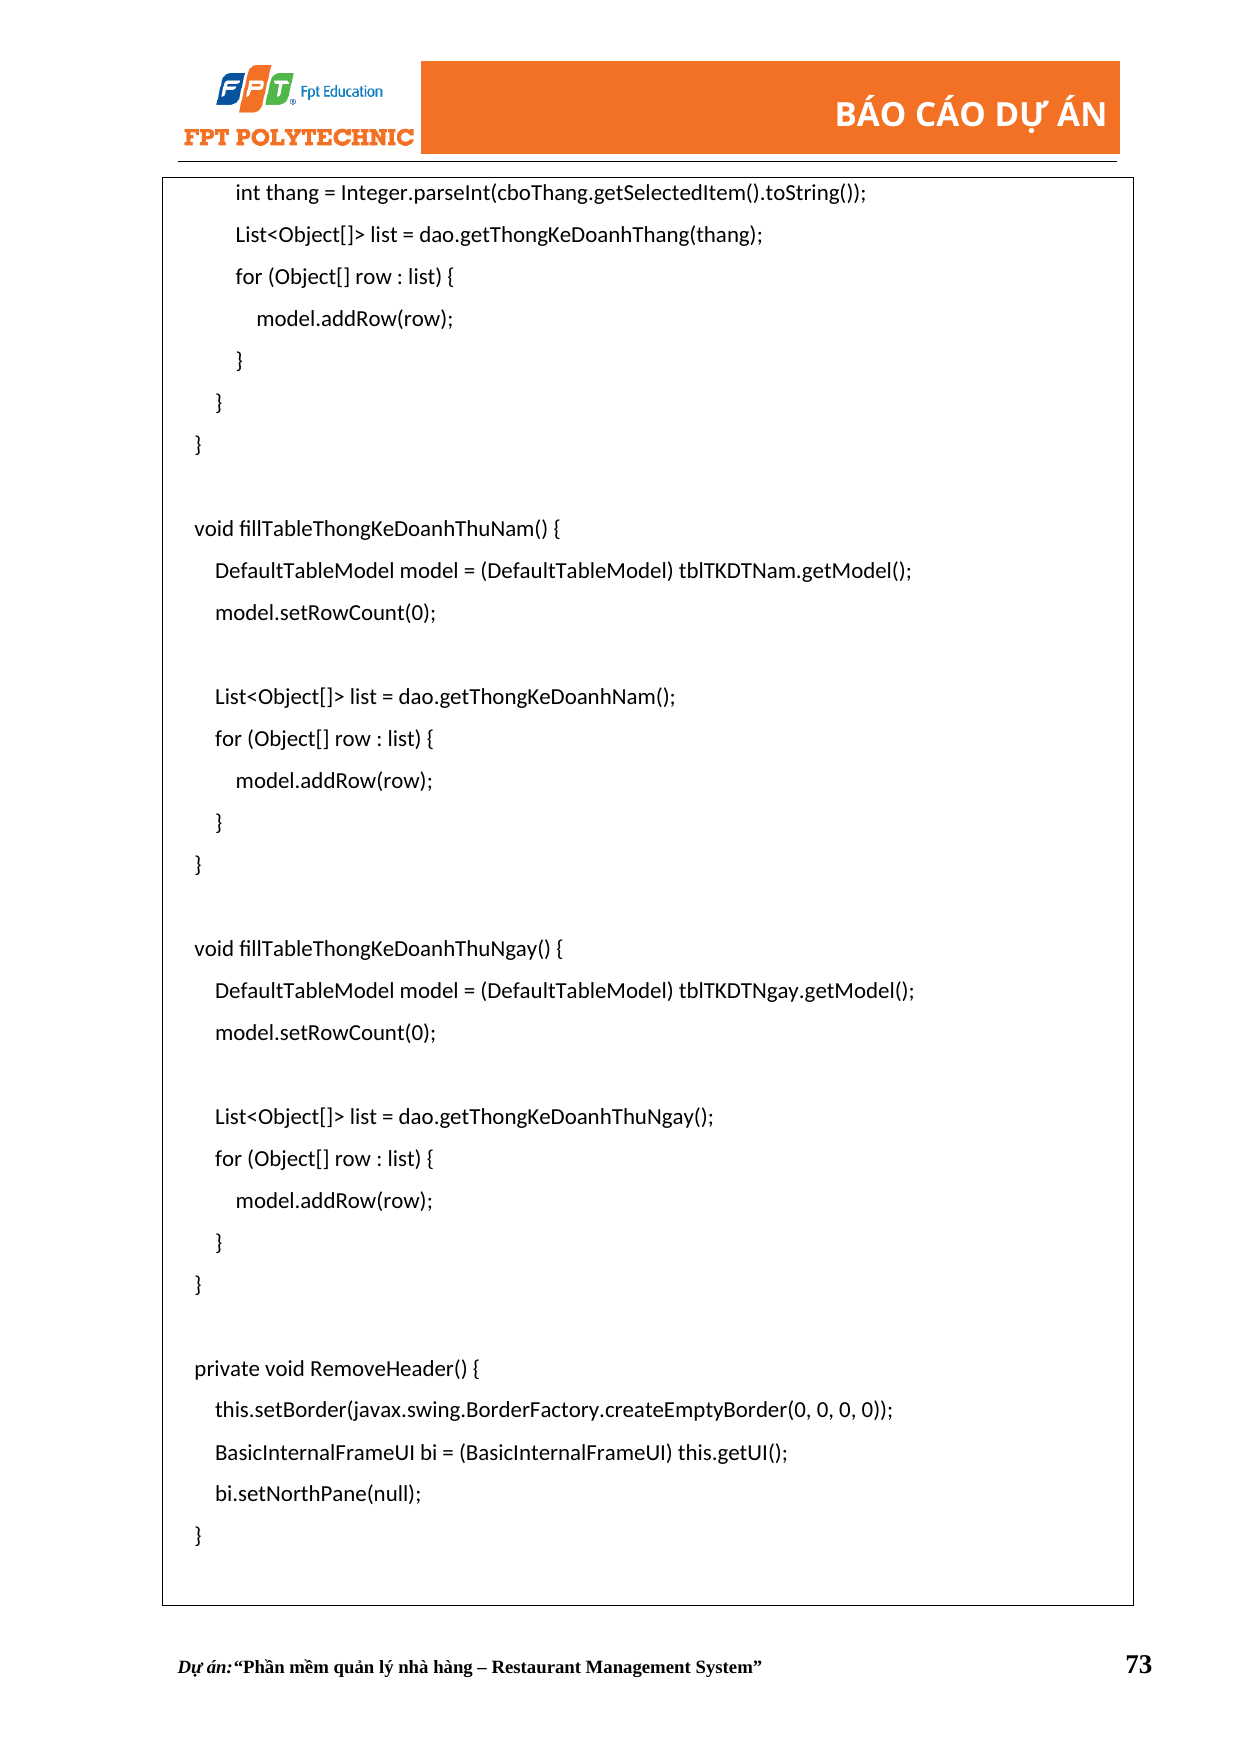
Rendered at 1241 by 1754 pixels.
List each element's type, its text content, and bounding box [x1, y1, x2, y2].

picture [174, 58, 420, 157]
